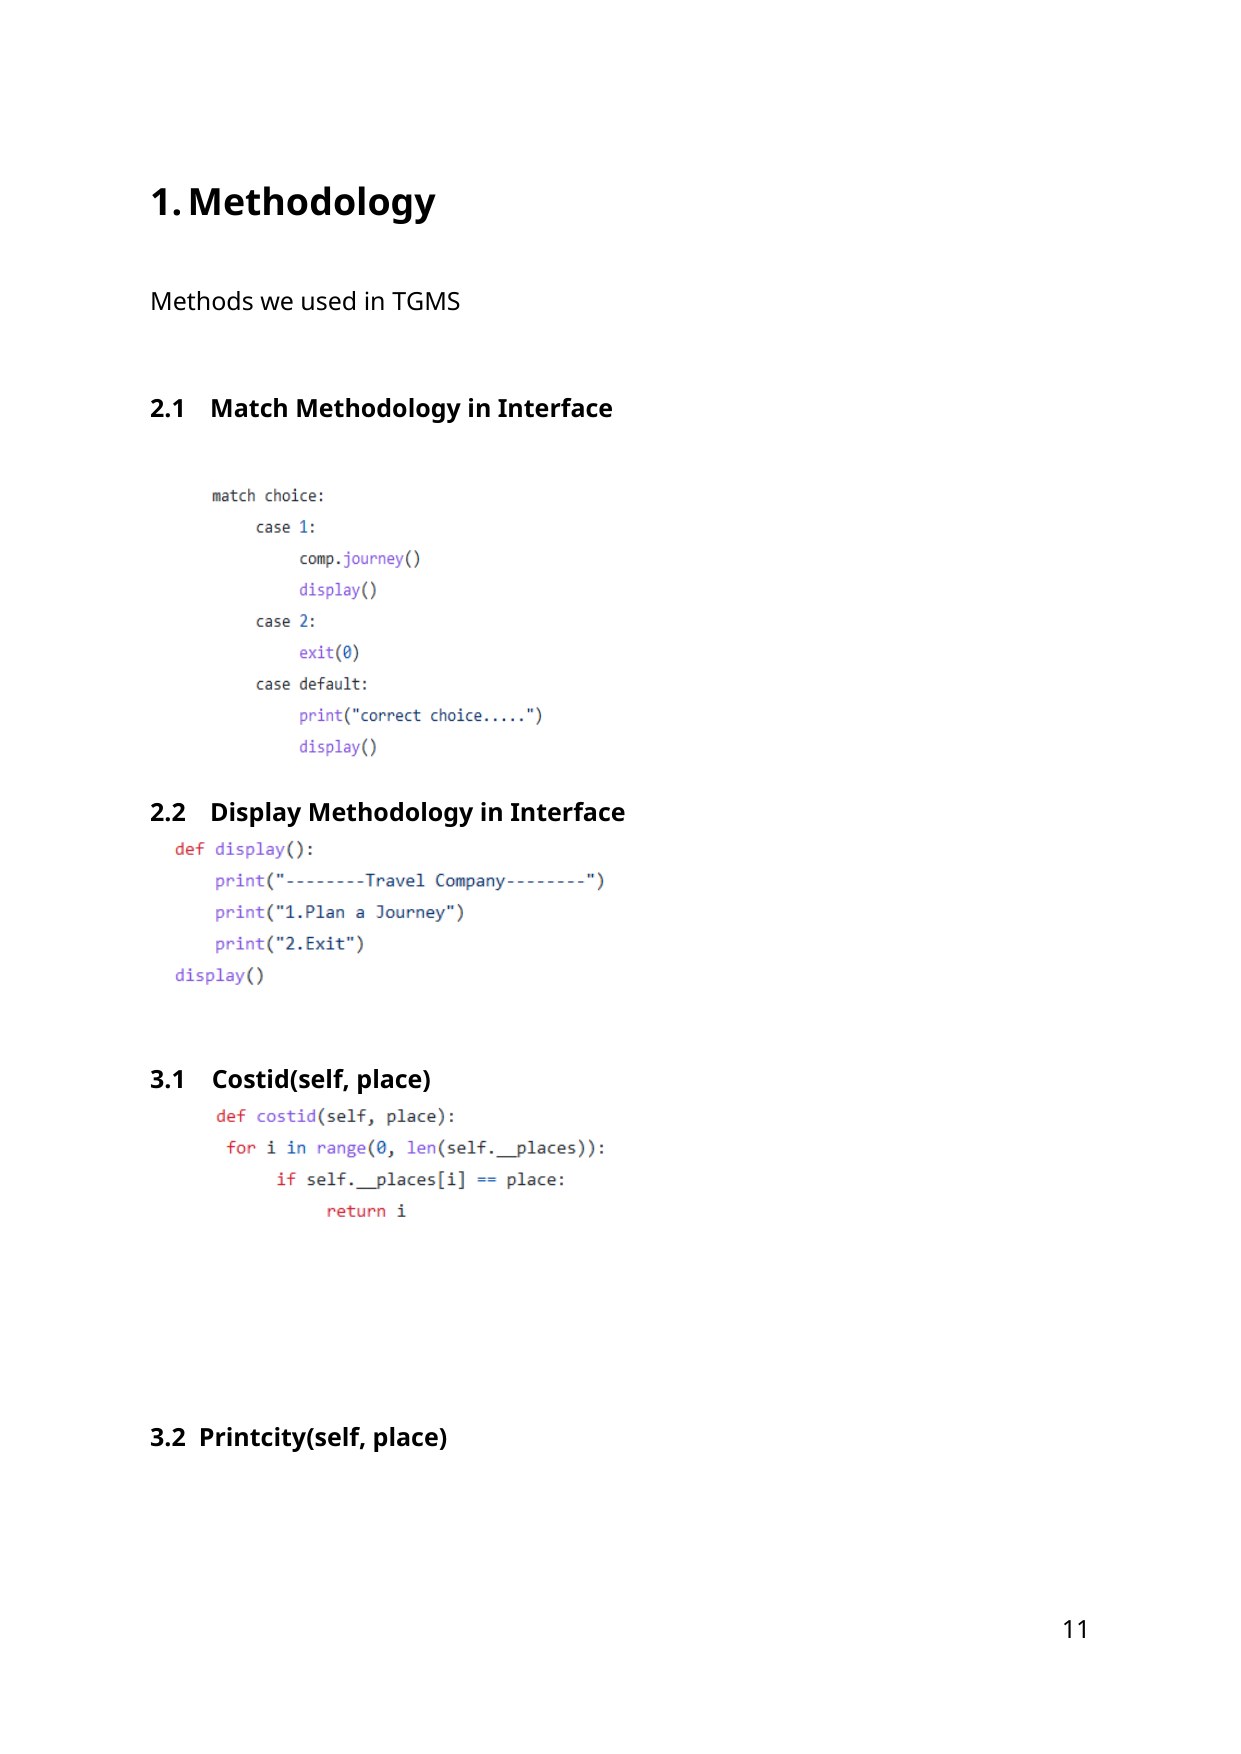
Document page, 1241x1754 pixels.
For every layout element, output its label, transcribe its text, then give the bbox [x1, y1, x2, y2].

subtitle Display Methodology in Interface [150, 795, 1090, 829]
picture [150, 1098, 618, 1241]
picture [150, 831, 642, 990]
text Methods we used in TGMS [150, 283, 1090, 318]
subtitle 3.1 Costid(self, place) [150, 1062, 1090, 1096]
picture [210, 480, 589, 789]
subtitle Methodology [150, 175, 1090, 226]
subtitle Match Methodology in Interface [150, 390, 1090, 424]
text 3.2 Printcity(self, place) [150, 1420, 1090, 1454]
